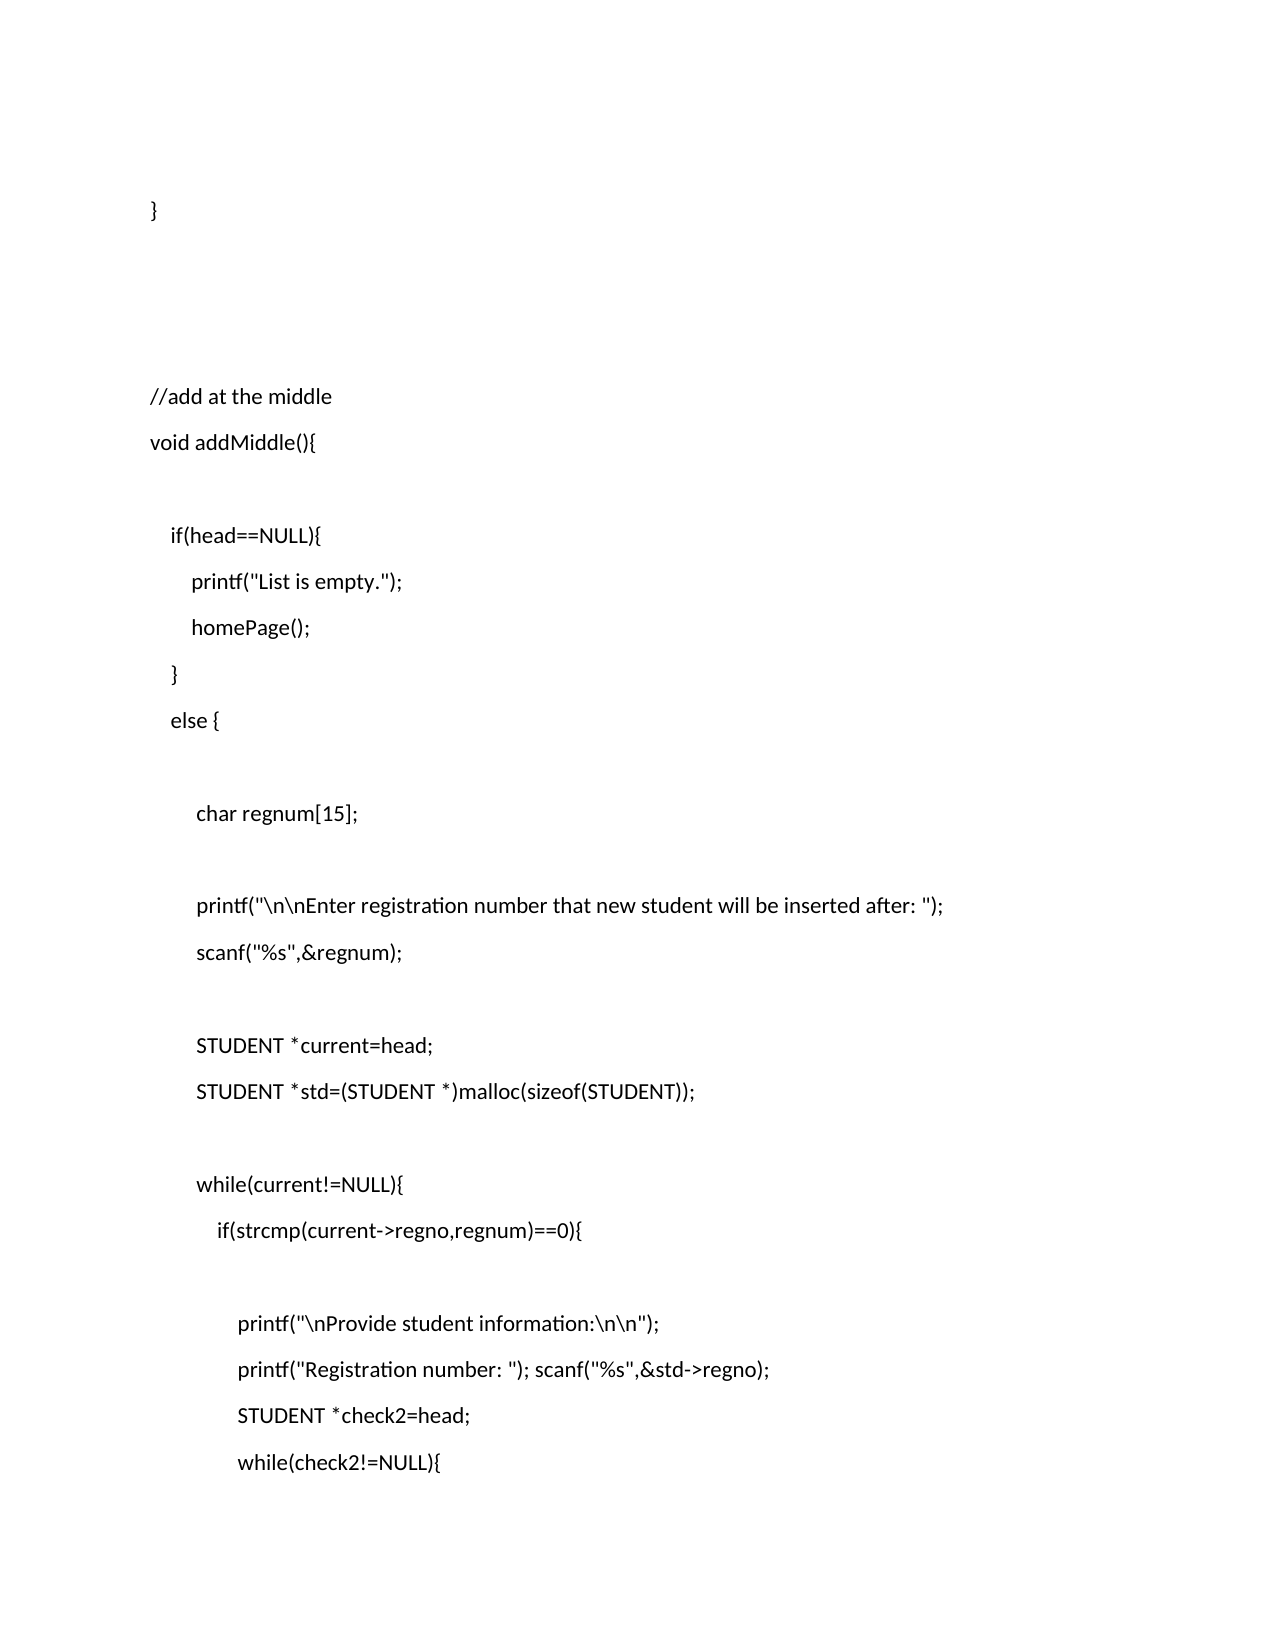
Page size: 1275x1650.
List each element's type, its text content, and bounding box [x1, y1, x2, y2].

text while(check2!=NULL){ [150, 1448, 1125, 1476]
text printf("List is empty."); [150, 567, 1125, 595]
text if(strcmp(current->regno,regnum)==0){ [150, 1216, 1125, 1244]
text STUDENT *std=(STUDENT *)malloc(sizeof(STUDENT)); [150, 1077, 1125, 1105]
text STUDENT *check2=head; [150, 1402, 1125, 1429]
text } [150, 660, 1125, 688]
text void addMiddle(){ [150, 428, 1125, 456]
text printf("Registration number: "); scanf("%s",&std->regno); [150, 1355, 1125, 1383]
text if(head==NULL){ [150, 521, 1125, 549]
text scanf("%s",&regnum); [150, 938, 1125, 966]
text //add at the middle [150, 382, 1125, 410]
text printf("\nProvide student information:\n\n"); [150, 1309, 1125, 1337]
text } [150, 196, 1125, 224]
text else { [150, 706, 1125, 734]
text STUDENT *current=head; [150, 1031, 1125, 1059]
text printf("\n\nEnter registration number that new student will be inserted after: "); [150, 892, 1125, 920]
text while(current!=NULL){ [150, 1170, 1125, 1198]
text homePage(); [150, 613, 1125, 642]
text char regnum[15]; [150, 799, 1125, 827]
